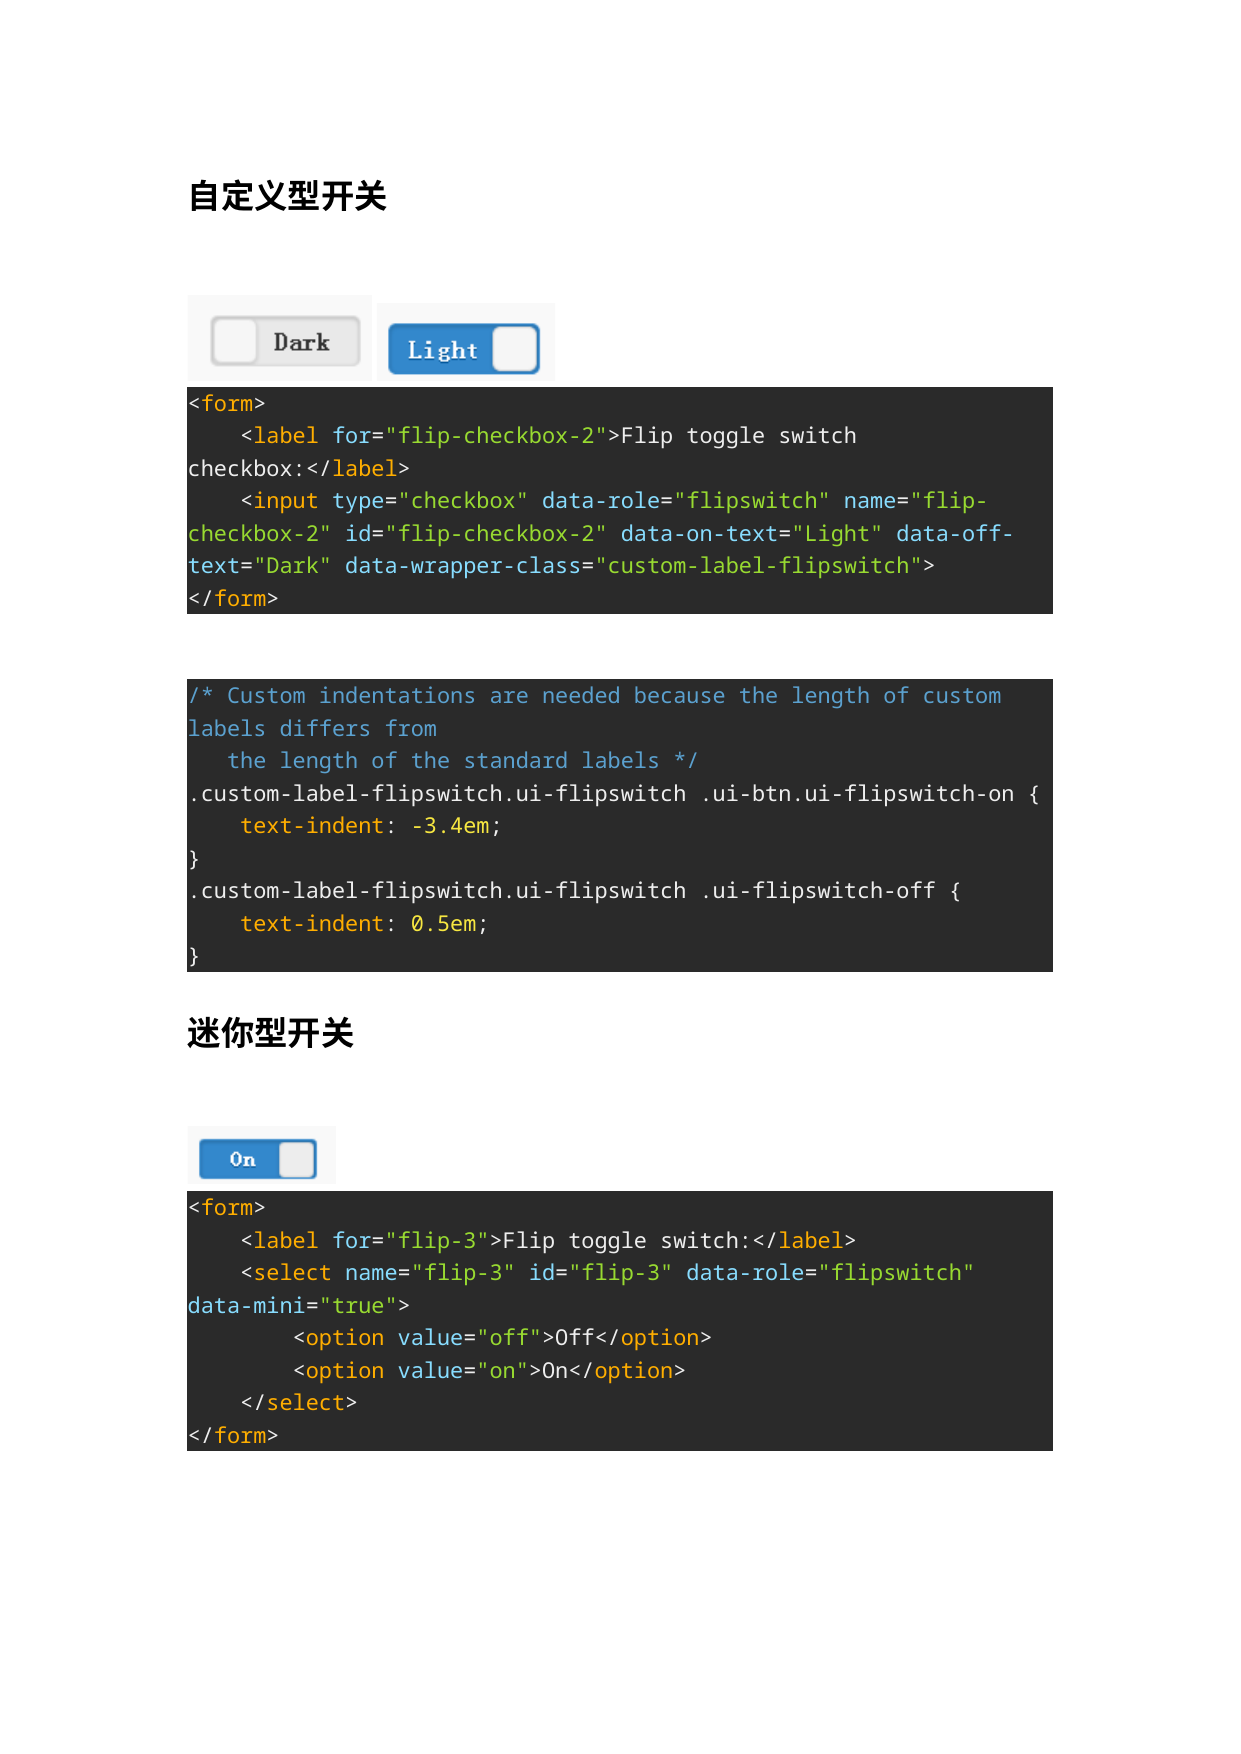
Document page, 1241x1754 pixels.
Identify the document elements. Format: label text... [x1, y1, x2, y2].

text </form> [187, 1418, 1053, 1451]
text text-indent: 0.5em; [187, 907, 1053, 939]
text <select name="flip-3" id="flip-3" data-role="flipswitch" data-mini="true"> [187, 1256, 1053, 1321]
text <label for="flip-3">Flip toggle switch:</label> [187, 1223, 1053, 1256]
text </select> [187, 1386, 1053, 1418]
text text-indent: -3.4em; [187, 809, 1053, 842]
text <option value="off">Off</option> [187, 1321, 1053, 1353]
text .custom-label-flipswitch.ui-flipswitch .ui-flipswitch-off { [187, 874, 1053, 907]
text the length of the standard labels */ [187, 744, 1053, 777]
text } [187, 842, 1053, 874]
text /* Custom indentations are needed because the length of custom labels differs from [187, 679, 1053, 744]
text <input type="checkbox" data-role="flipswitch" name="flip-checkbox-2" id="flip-checkbox-2" data-on-text="Light" data-off-text="Dark" data-wrapper-class="custom-label-flipswitch"> [187, 484, 1053, 582]
text <option value="on">On</option> [187, 1353, 1053, 1386]
picture [187, 1126, 336, 1184]
text <form> [187, 1191, 1053, 1223]
text .custom-label-flipswitch.ui-flipswitch .ui-btn.ui-flipswitch-on { [187, 777, 1053, 809]
text } [187, 939, 1053, 972]
text </form> [187, 582, 1053, 614]
subtitle 迷你型开关 [187, 999, 1053, 1064]
picture [376, 303, 555, 381]
text <form> [187, 387, 1053, 419]
picture [187, 295, 372, 381]
subtitle 自定义型开关 [187, 162, 1053, 227]
text <label for="flip-checkbox-2">Flip toggle switch checkbox:</label> [187, 419, 1053, 484]
